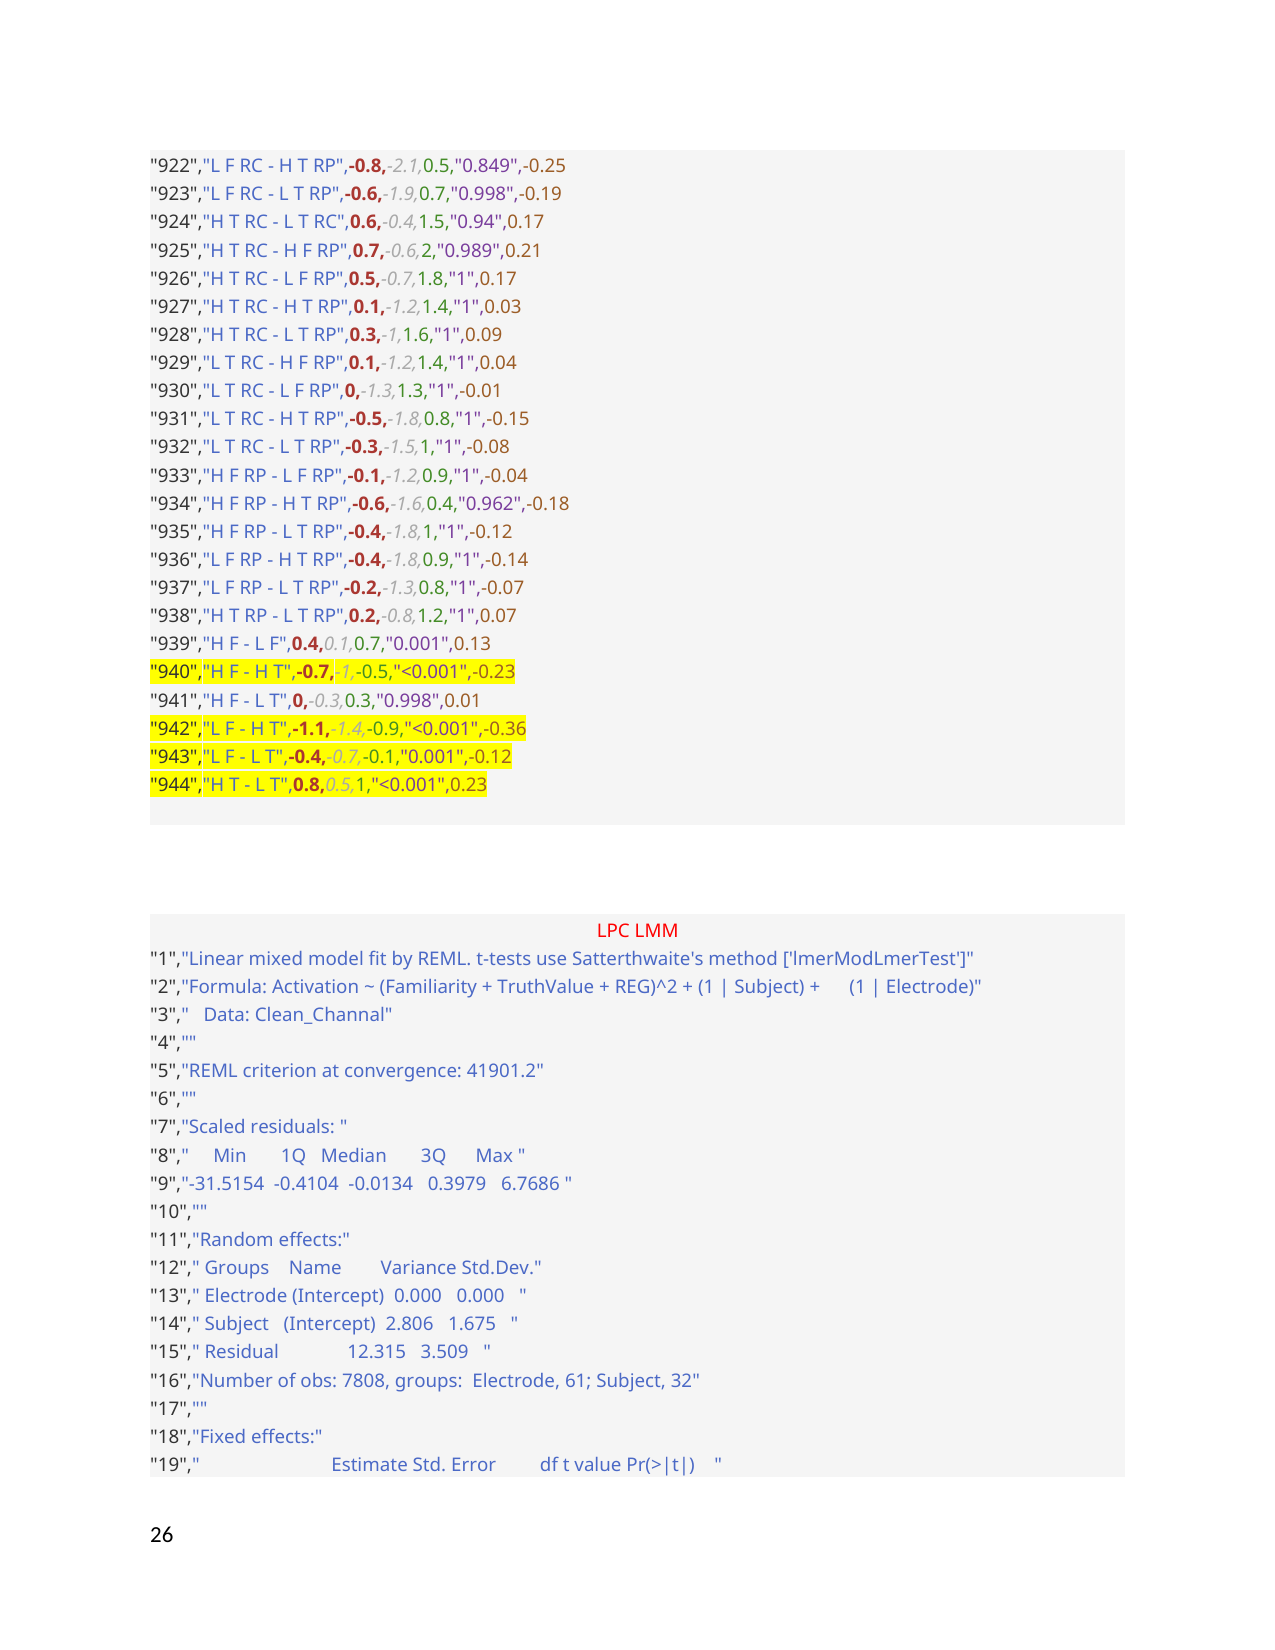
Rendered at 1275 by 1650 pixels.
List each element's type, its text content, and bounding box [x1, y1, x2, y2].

text "12"," Groups Name Variance Std.Dev." [150, 1252, 1125, 1280]
text "933","H F RP - L F RP",-0.1,-1.2,0.9,"1",-0.04 [150, 459, 1125, 487]
text "17","" [150, 1392, 1125, 1421]
text "923","L F RC - L T RP",-0.6,-1.9,0.7,"0.998",-0.19 [150, 178, 1125, 206]
text "6","" [150, 1083, 1125, 1111]
text "4","" [150, 1027, 1125, 1055]
text "922","L F RC - H T RP",-0.8,-2.1,0.5,"0.849",-0.25 [150, 150, 1125, 178]
text "931","L T RC - H T RP",-0.5,-1.8,0.8,"1",-0.15 [150, 403, 1125, 431]
text "926","H T RC - L F RP",0.5,-0.7,1.8,"1",0.17 [150, 262, 1125, 291]
text "18","Fixed effects:" [150, 1421, 1125, 1449]
text "927","H T RC - H T RP",0.1,-1.2,1.4,"1",0.03 [150, 291, 1125, 319]
text "935","H F RP - L T RP",-0.4,-1.8,1,"1",-0.12 [150, 516, 1125, 544]
text "5","REML criterion at convergence: 41901.2" [150, 1055, 1125, 1083]
text "944","H T - L T",0.8,0.5,1,"<0.001",0.23 [150, 769, 1125, 797]
text LPC LMM [150, 914, 1125, 942]
text "938","H T RP - L T RP",0.2,-0.8,1.2,"1",0.07 [150, 600, 1125, 628]
text "941","H F - L T",0,-0.3,0.3,"0.998",0.01 [150, 684, 1125, 712]
text "942","L F - H T",-1.1,-1.4,-0.9,"<0.001",-0.36 [150, 712, 1125, 741]
text "9","-31.5154 -0.4104 -0.0134 0.3979 6.7686 " [150, 1167, 1125, 1196]
text "10","" [150, 1196, 1125, 1224]
text "1","Linear mixed model fit by REML. t-tests use Satterthwaite's method ['lmerModLmerTest']" [150, 942, 1125, 971]
text "936","L F RP - H T RP",-0.4,-1.8,0.9,"1",-0.14 [150, 544, 1125, 572]
text "11","Random effects:" [150, 1224, 1125, 1252]
text "940","H F - H T",-0.7,-1,-0.5,"<0.001",-0.23 [150, 656, 1125, 684]
text "8"," Min 1Q Median 3Q Max " [150, 1139, 1125, 1167]
text "924","H T RC - L T RC",0.6,-0.4,1.5,"0.94",0.17 [150, 206, 1125, 234]
text "7","Scaled residuals: " [150, 1111, 1125, 1139]
text "930","L T RC - L F RP",0,-1.3,1.3,"1",-0.01 [150, 375, 1125, 403]
text "943","L F - L T",-0.4,-0.7,-0.1,"0.001",-0.12 [150, 741, 1125, 769]
text "2","Formula: Activation ~ (Familiarity + TruthValue + REG)^2 + (1 | Subject) + (1 | Electrode)" [150, 971, 1125, 999]
text "13"," Electrode (Intercept) 0.000 0.000 " [150, 1280, 1125, 1308]
text "14"," Subject (Intercept) 2.806 1.675 " [150, 1308, 1125, 1336]
text "939","H F - L F",0.4,0.1,0.7,"0.001",0.13 [150, 628, 1125, 656]
text "937","L F RP - L T RP",-0.2,-1.3,0.8,"1",-0.07 [150, 572, 1125, 600]
text "928","H T RC - L T RP",0.3,-1,1.6,"1",0.09 [150, 319, 1125, 347]
text "3"," Data: Clean_Channal" [150, 999, 1125, 1027]
text "934","H F RP - H T RP",-0.6,-1.6,0.4,"0.962",-0.18 [150, 487, 1125, 516]
text "16","Number of obs: 7808, groups: Electrode, 61; Subject, 32" [150, 1364, 1125, 1392]
text "15"," Residual 12.315 3.509 " [150, 1336, 1125, 1364]
text "19"," Estimate Std. Error df t value Pr(>|t|) " [150, 1449, 1125, 1477]
text "925","H T RC - H F RP",0.7,-0.6,2,"0.989",0.21 [150, 234, 1125, 262]
text "929","L T RC - H F RP",0.1,-1.2,1.4,"1",0.04 [150, 347, 1125, 375]
text "932","L T RC - L T RP",-0.3,-1.5,1,"1",-0.08 [150, 431, 1125, 459]
